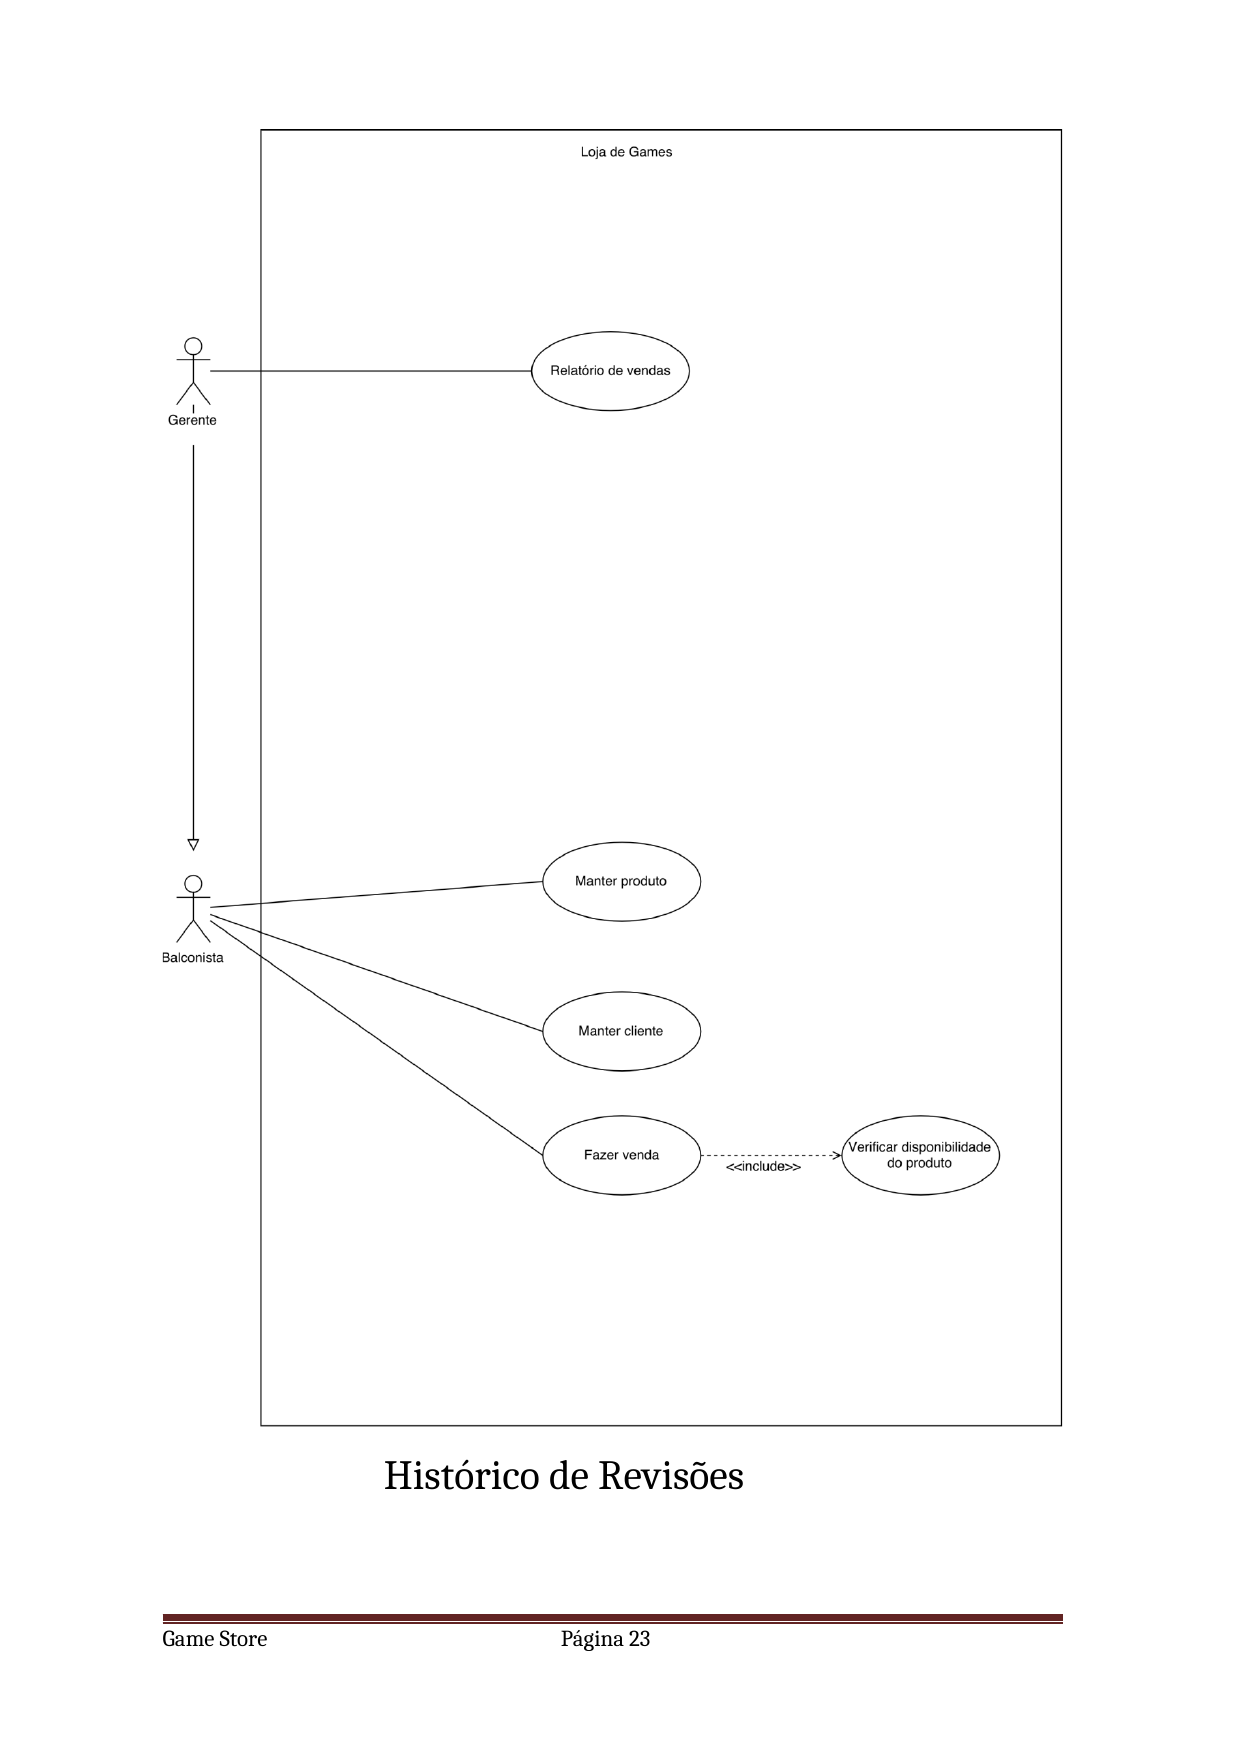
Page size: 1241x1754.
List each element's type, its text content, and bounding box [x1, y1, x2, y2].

picture [162, 129, 1063, 1427]
text Histórico de Revisões [310, 1452, 1063, 1499]
